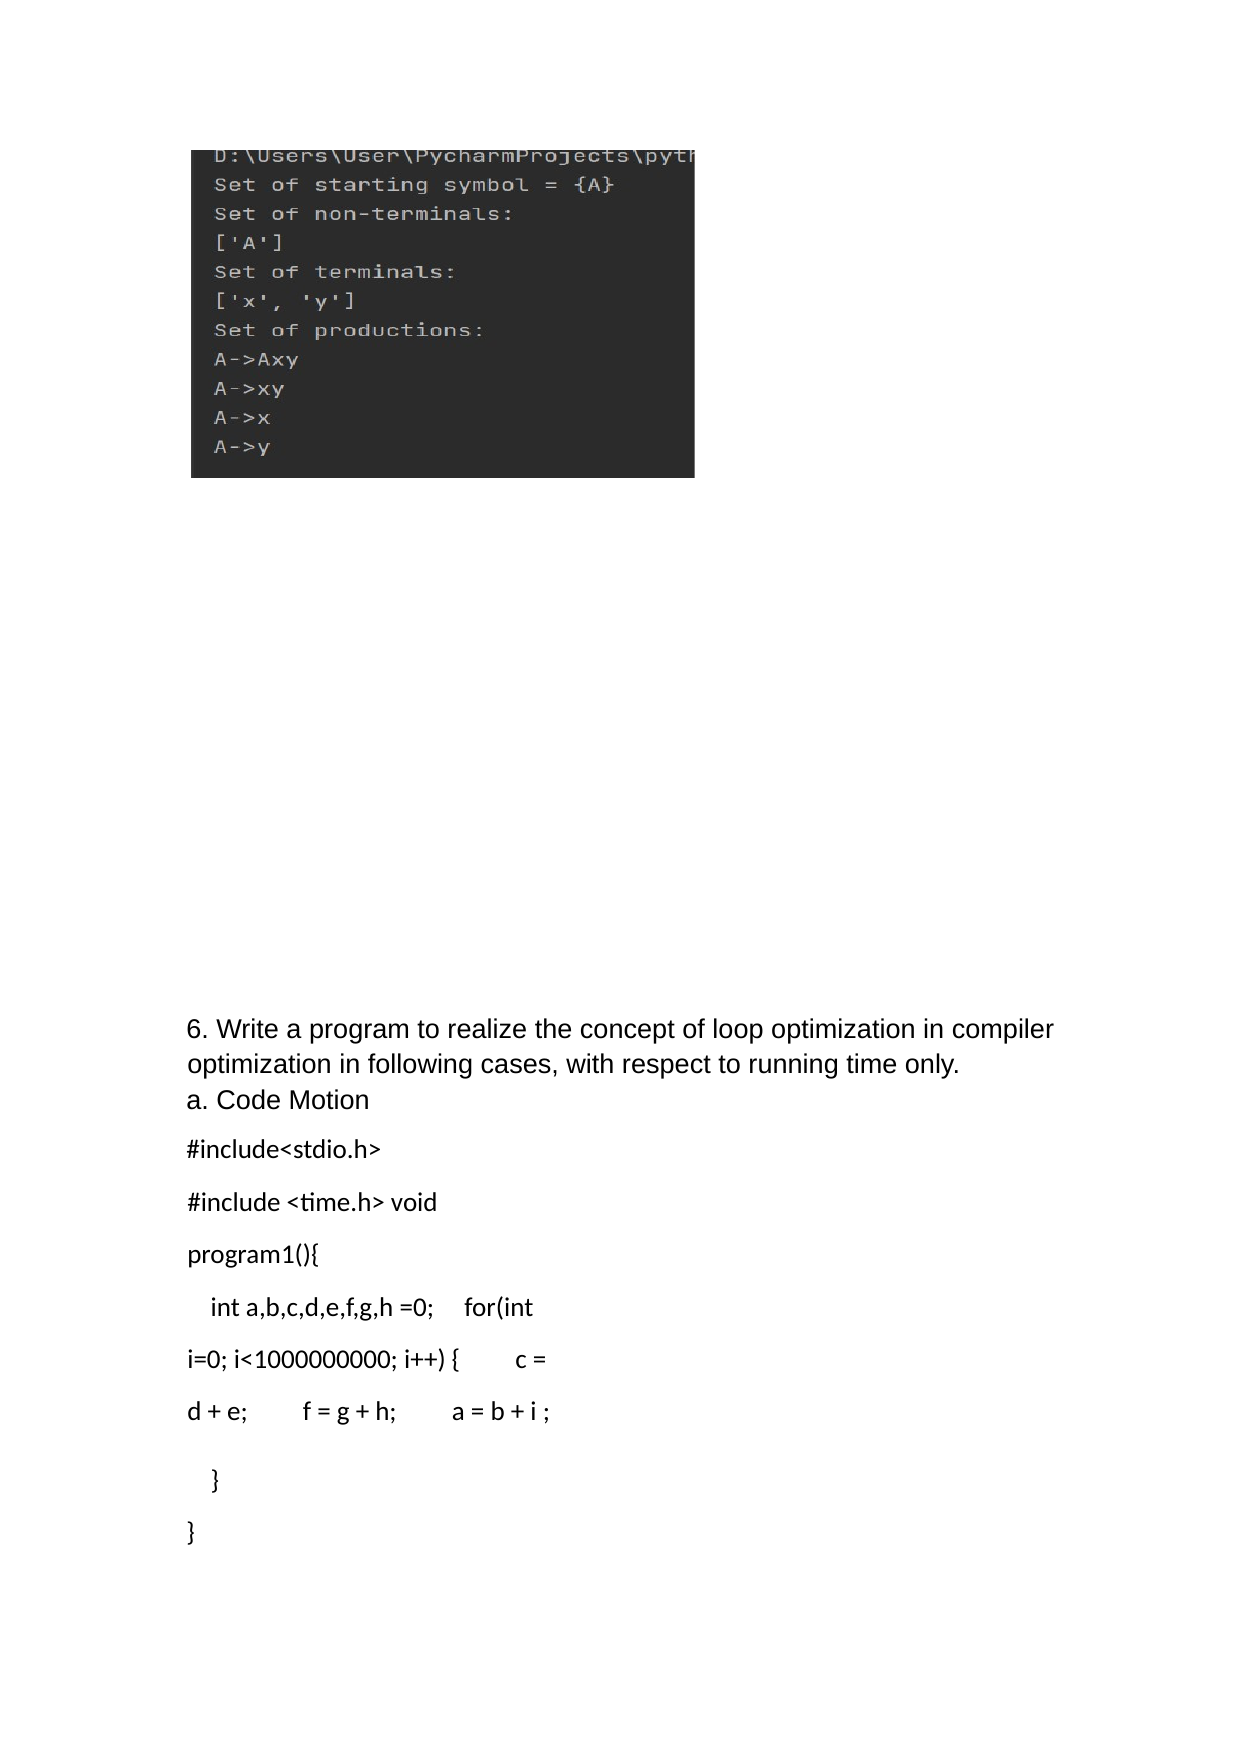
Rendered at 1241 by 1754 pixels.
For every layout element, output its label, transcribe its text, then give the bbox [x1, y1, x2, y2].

text } [186, 1463, 1055, 1496]
text 6. Write a program to realize the concept of loop optimization in compiler optimization in following cases, with respect to running time only. [186, 1013, 1056, 1079]
text int a,b,c,d,e,f,g,h =0; for(int i=0; i<1000000000; i++) { c = d + e; f = g + h; a = b + i ; [186, 1290, 561, 1427]
text } [186, 1515, 1055, 1548]
text a. Code Motion [186, 1084, 1056, 1115]
text #include<stdio.h> #include <time.h> void program1(){ [186, 1132, 439, 1271]
picture [191, 150, 695, 478]
